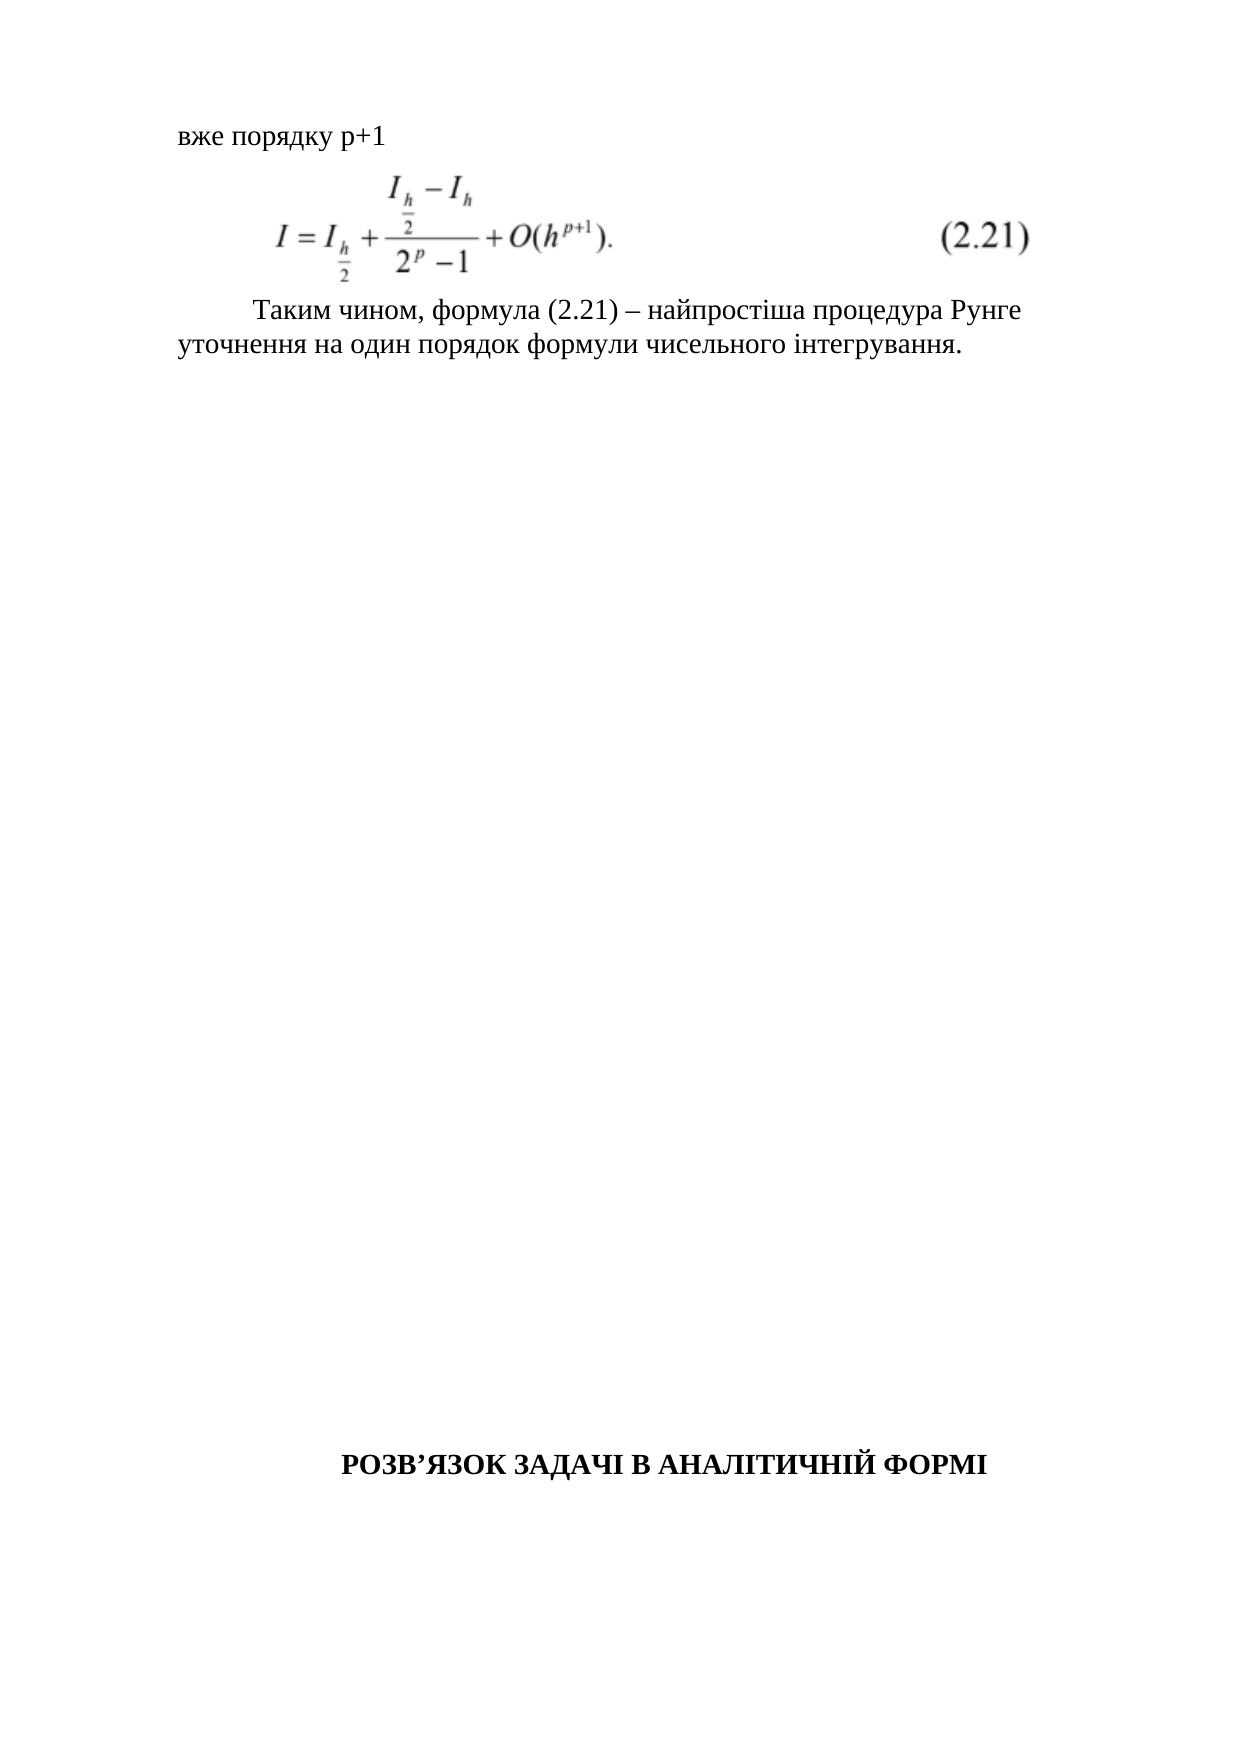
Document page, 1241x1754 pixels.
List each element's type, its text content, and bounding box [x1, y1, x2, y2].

text РОЗВ’ЯЗОК ЗАДАЧІ В АНАЛІТИЧНІЙ ФОРМІ [177, 1447, 1152, 1480]
text Таким чином, формула (2.21) – найпростіша процедура Рунге уточнення на один порядок формули чисельного інтегрування. [177, 292, 1152, 359]
picture [177, 151, 1056, 293]
